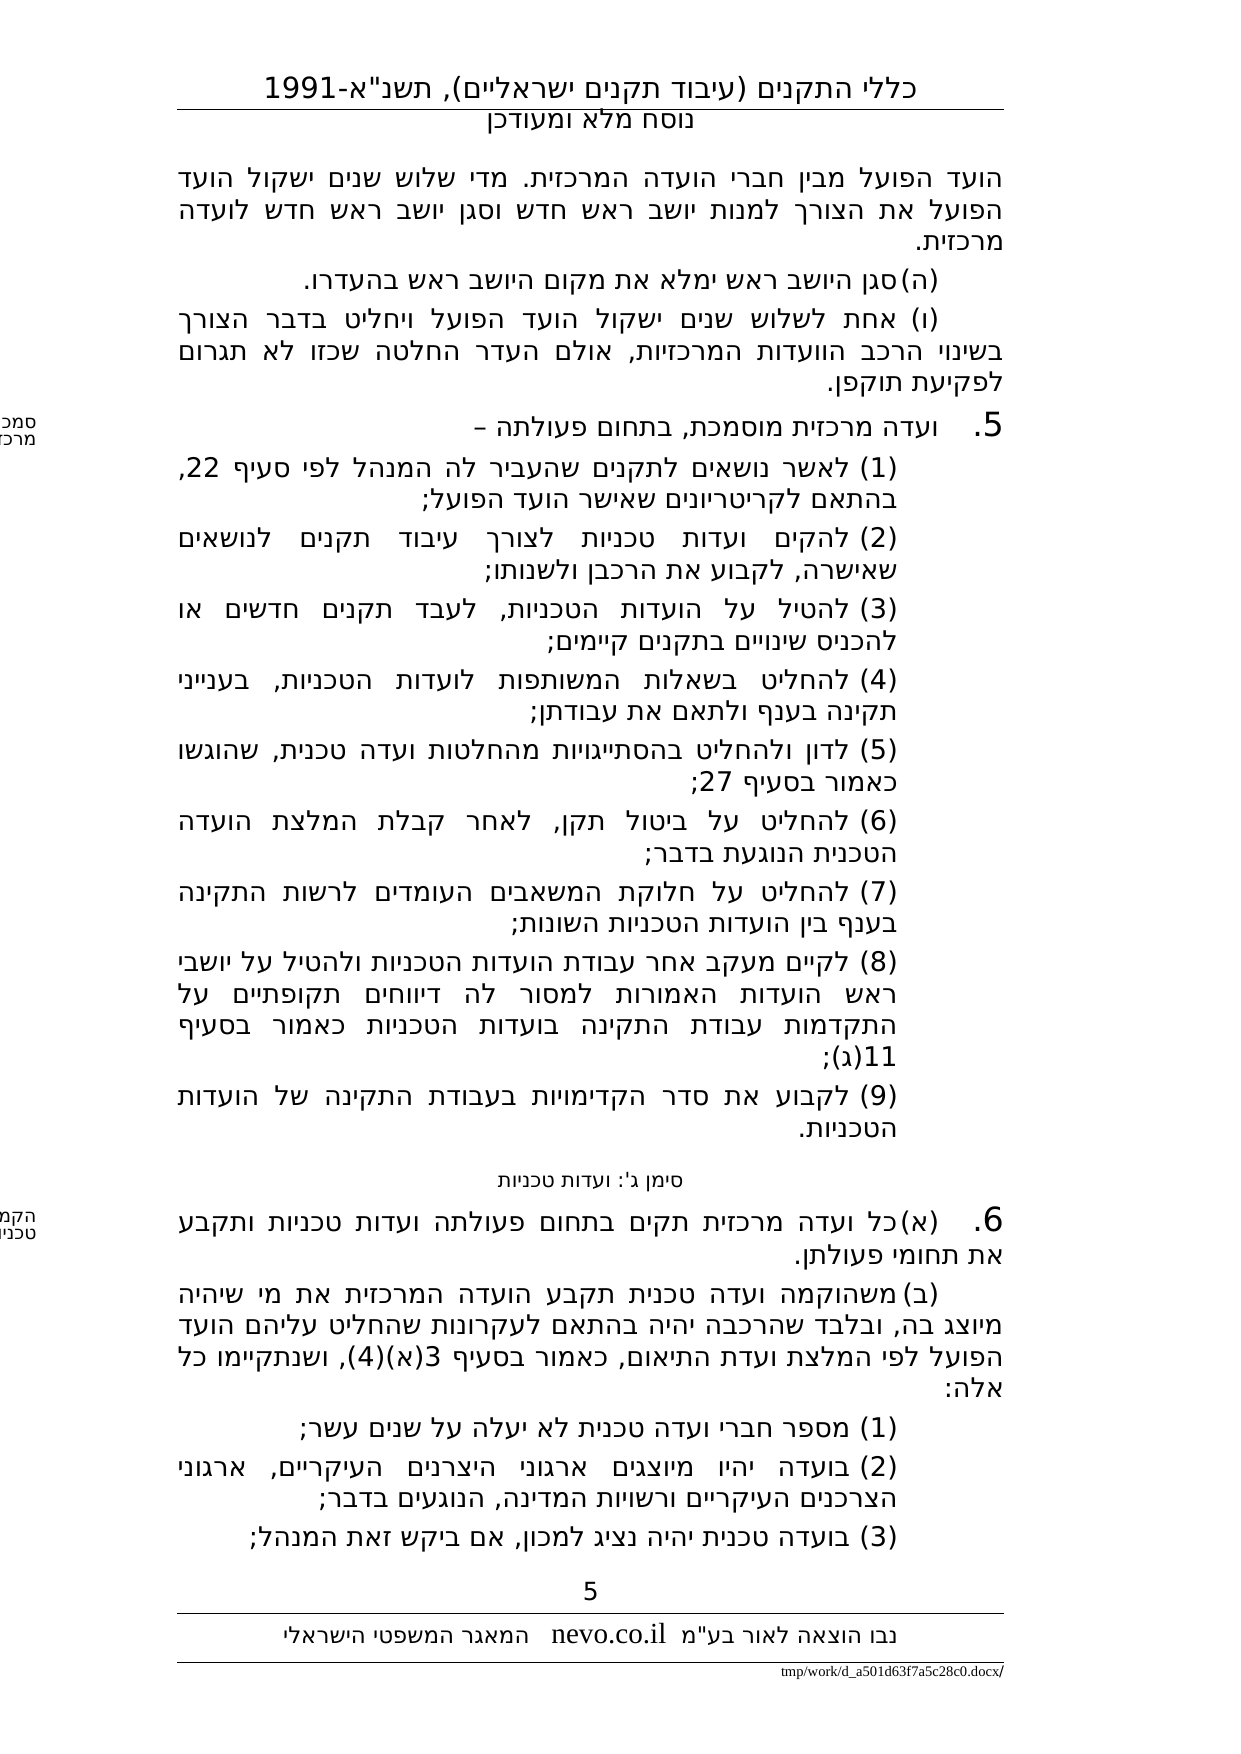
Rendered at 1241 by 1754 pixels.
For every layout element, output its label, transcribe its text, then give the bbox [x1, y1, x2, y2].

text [177, 162, 1004, 257]
text (3) להטיל על הועדות הטכניות, לעבד תקנים חדשים או להכניס שינויים בתקנים קיימים; [177, 593, 898, 657]
text (2) להקים ועדות טכניות לצורך עיבוד תקנים לנושאים שאישרה, לקבוע את הרכבן ולשנותו; [177, 523, 898, 586]
text (5) לדון ולהחליט בהסתייגויות מהחלטות ועדה טכנית, שהוגשו כאמור בסעיף 27; [177, 735, 898, 798]
text (6) להחליט על ביטול תקן, לאחר קבלת המלצת הועדה הטכנית הנוגעת בדבר; [177, 805, 898, 868]
text (7) להחליט על חלוקת המשאבים העומדים לרשות התקינה בענף בין הועדות הטכניות השונות; [177, 876, 898, 939]
text (ה) סגן היושב ראש ימלא את מקום היושב ראש בהעדרו. [177, 264, 1004, 296]
text (3) בועדה טכנית יהיה נציג למכון, אם ביקש זאת המנהל; [177, 1522, 898, 1553]
text סימן ג': ועדות טכניות [177, 1168, 1004, 1193]
text (ב) משהוקמה ועדה טכנית תקבע הועדה המרכזית את מי שיהיה מיוצג בה, ובלבד שהרכבה יהיה בהתאם לעקרונות שהחליט עליהם הועד הפועל לפי המלצת ועדת התיאום, כאמור בסעיף 3(א)(4), ושנתקיימו כל אלה: [177, 1278, 1004, 1404]
text (ו) אחת לשלוש שנים ישקול הועד הפועל ויחליט בדבר הצורך בשינוי הרכב הוועדות המרכזיות, אולם העדר החלטה שכזו לא תגרום לפקיעת תוקפן. [177, 304, 1004, 398]
text (2) בועדה יהיו מיוצגים ארגוני היצרנים העיקריים, ארגוני הצרכנים העיקריים ורשויות המדינה, הנוגעים בדבר; [177, 1451, 898, 1514]
text (8) לקיים מעקב אחר עבודת הועדות הטכניות ולהטיל על יושבי ראש הועדות האמורות למסור לה דיווחים תקופתיים על התקדמות עבודת התקינה בועדות הטכניות כאמור בסעיף 11(ג); [177, 947, 898, 1073]
text (1) מספר חברי ועדה טכנית לא יעלה על שנים עשר; [177, 1412, 898, 1443]
text 6. (א) כל ועדה מרכזית תקים בתחום פעולתה ועדות טכניות ותקבע את תחומי פעולתן. [177, 1200, 1004, 1271]
text (4) להחליט בשאלות המשותפות לועדות הטכניות, בענייני תקינה בענף ולתאם את עבודתן; [177, 664, 898, 727]
text 5. ועדה מרכזית מוסמכת, בתחום פעולתה – [177, 406, 1004, 445]
text (9) לקבוע את סדר הקדימויות בעבודת התקינה של הועדות הטכניות. [177, 1080, 898, 1143]
text (1) לאשר נושאים לתקנים שהעביר לה המנהל לפי סעיף 22, בהתאם לקריטריונים שאישר הועד הפועל; [177, 452, 898, 515]
